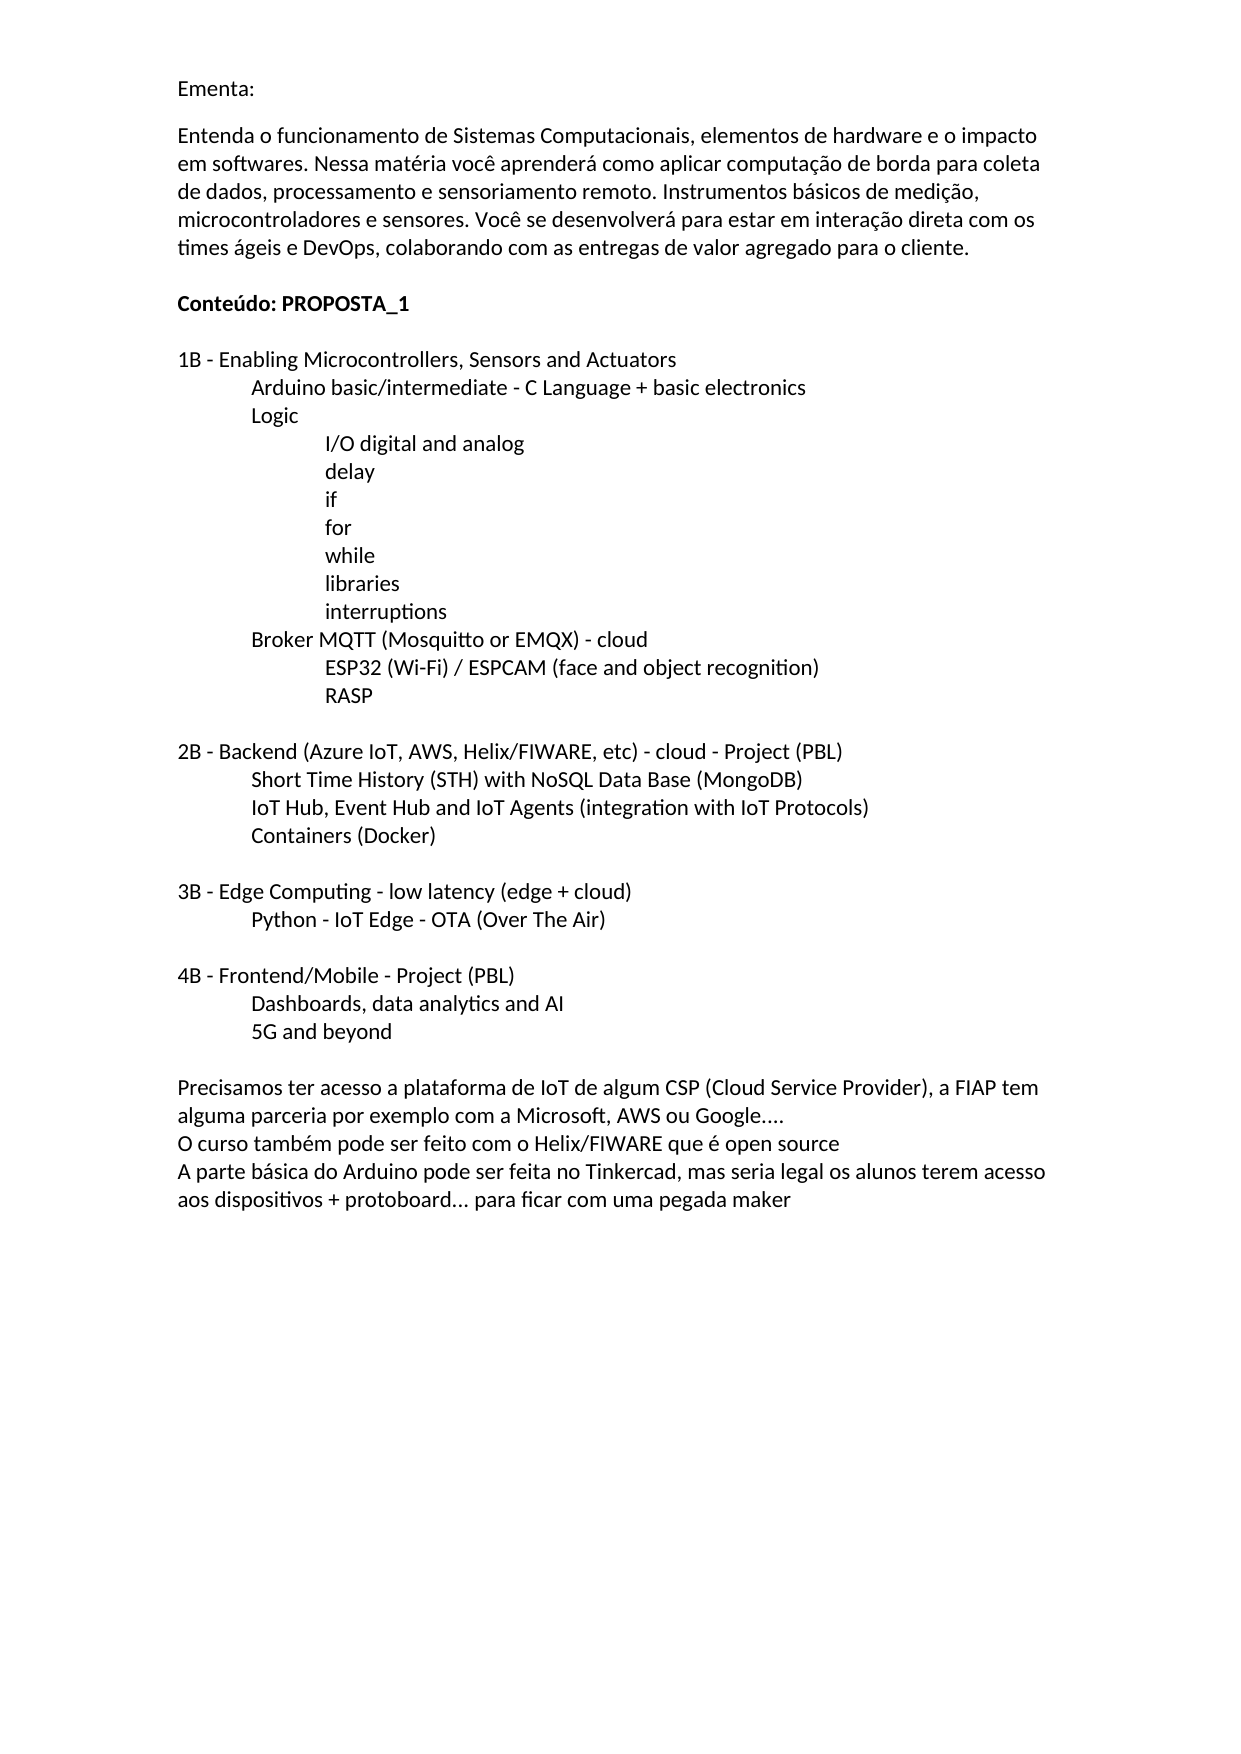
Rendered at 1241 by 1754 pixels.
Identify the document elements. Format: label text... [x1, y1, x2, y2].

text Precisamos ter acesso a plataforma de IoT de algum CSP (Cloud Service Provider), a FIAP tem alguma parceria por exemplo com a Microsoft, AWS ou Google.... [177, 1073, 1063, 1129]
text 2B - Backend (Azure IoT, AWS, Helix/FIWARE, etc) - cloud - Project (PBL) [177, 737, 1063, 765]
text Python - IoT Edge - OTA (Over The Air) [177, 905, 1063, 933]
text Logic [177, 401, 1063, 429]
text if [177, 485, 1063, 513]
text libraries [177, 569, 1063, 597]
text 1B - Enabling Microcontrollers, Sensors and Actuators [177, 345, 1063, 373]
text delay [177, 457, 1063, 485]
text 3B - Edge Computing - low latency (edge + cloud) [177, 877, 1063, 905]
text Ementa: [177, 74, 1063, 102]
text Short Time History (STH) with NoSQL Data Base (MongoDB) [177, 765, 1063, 793]
text Dashboards, data analytics and AI [177, 989, 1063, 1017]
text RASP [177, 681, 1063, 709]
text 4B - Frontend/Mobile - Project (PBL) [177, 961, 1063, 989]
text 5G and beyond [177, 1017, 1063, 1045]
text Arduino basic/intermediate - C Language + basic electronics [177, 373, 1063, 401]
text A parte básica do Arduino pode ser feita no Tinkercad, mas seria legal os alunos terem acesso aos dispositivos + protoboard... para ficar com uma pegada maker [177, 1157, 1063, 1213]
text Conteúdo: PROPOSTA_1 [177, 289, 1063, 317]
text Broker MQTT (Mosquitto or EMQX) - cloud [177, 625, 1063, 653]
text ESP32 (Wi-Fi) / ESPCAM (face and object recognition) [177, 653, 1063, 681]
text Containers (Docker) [177, 821, 1063, 849]
text Entenda o funcionamento de Sistemas Computacionais, elementos de hardware e o impacto em softwares. Nessa matéria você aprenderá como aplicar computação de borda para coleta de dados, processamento e sensoriamento remoto. Instrumentos básicos de medição, microcontroladores e sensores. Você se desenvolverá para estar em interação direta com os times ágeis e DevOps, colaborando com as entregas de valor agregado para o cliente. [177, 121, 1063, 261]
text I/O digital and analog [177, 429, 1063, 457]
text interruptions [177, 597, 1063, 625]
text while [177, 541, 1063, 569]
text O curso também pode ser feito com o Helix/FIWARE que é open source [177, 1129, 1063, 1157]
text for [177, 513, 1063, 541]
text IoT Hub, Event Hub and IoT Agents (integration with IoT Protocols) [177, 793, 1063, 821]
